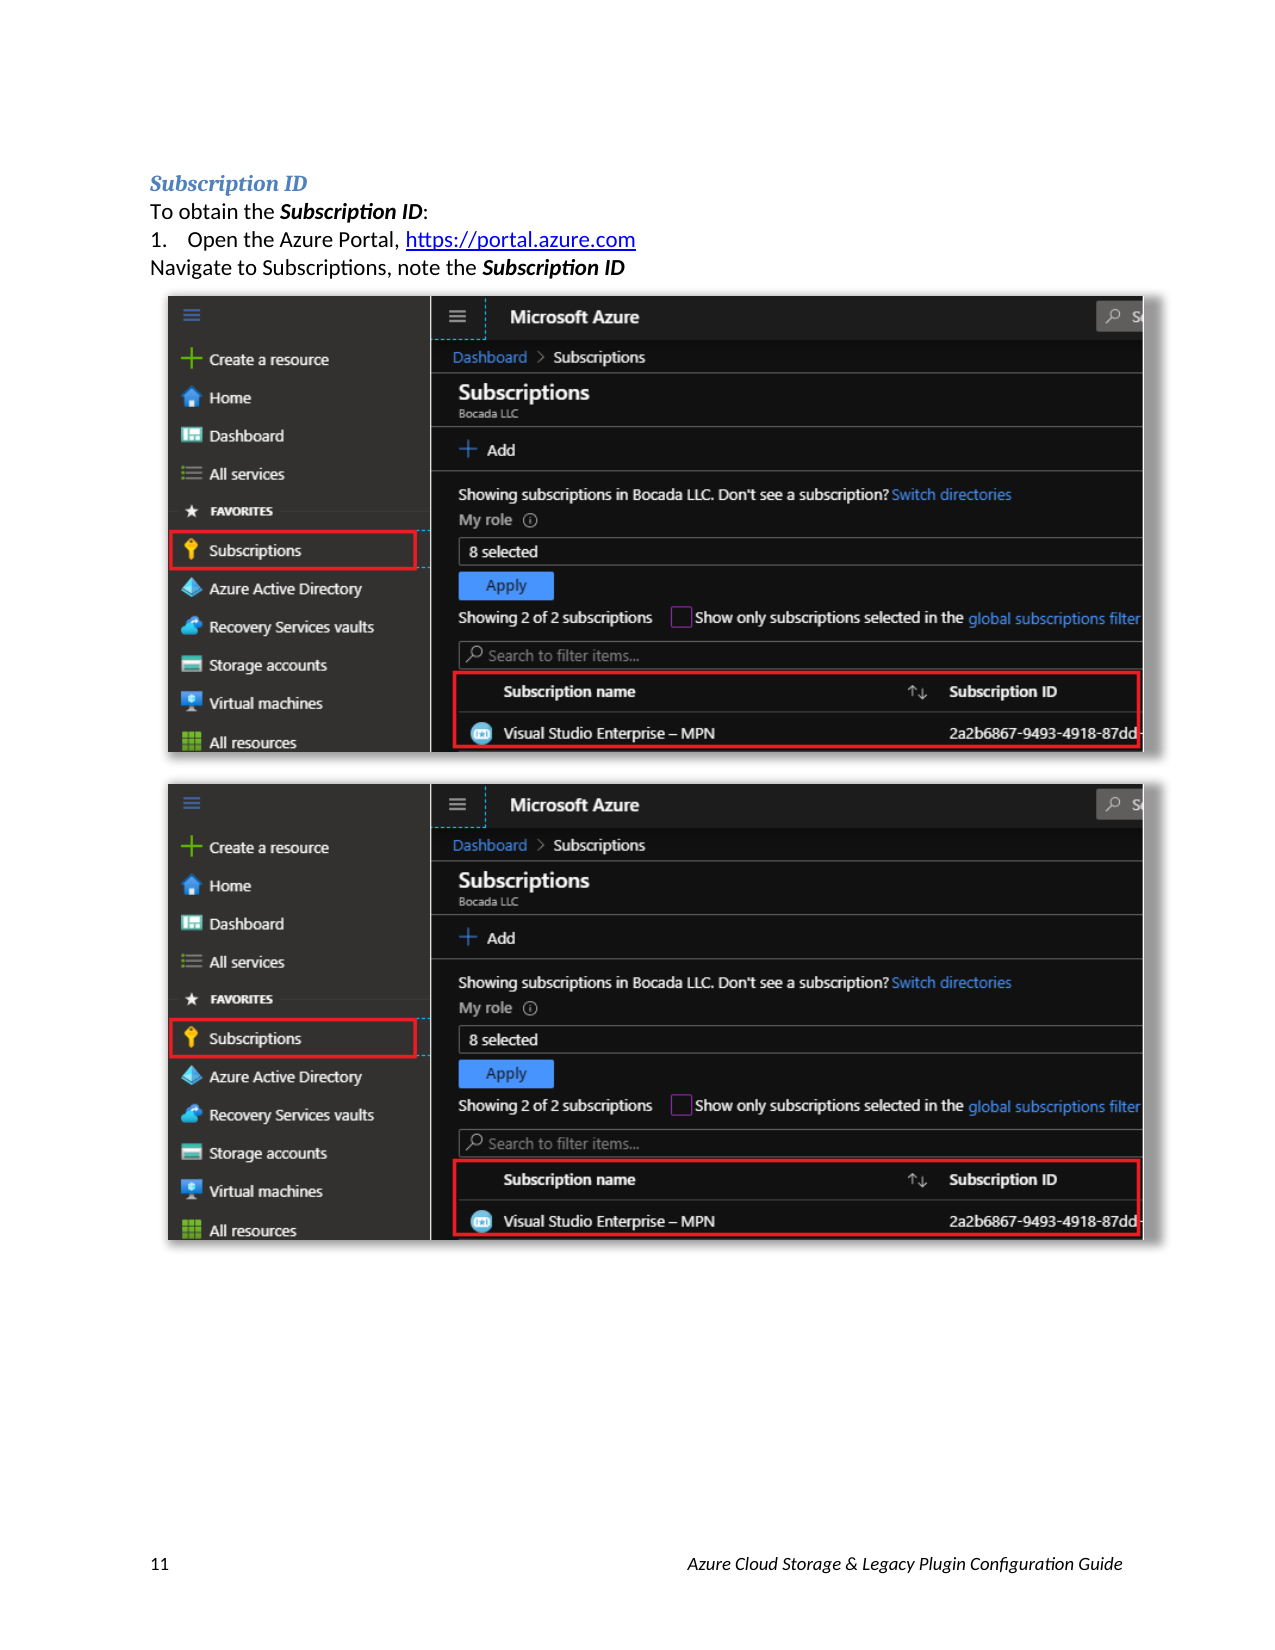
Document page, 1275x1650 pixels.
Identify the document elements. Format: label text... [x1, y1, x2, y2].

list Open the Azure Portal, https://portal.azure.com [150, 225, 1125, 253]
subtitle Subscription ID [150, 171, 1125, 197]
picture [168, 296, 1144, 752]
text To obtain the Subscription ID: [150, 197, 1125, 225]
picture [168, 784, 1144, 1240]
